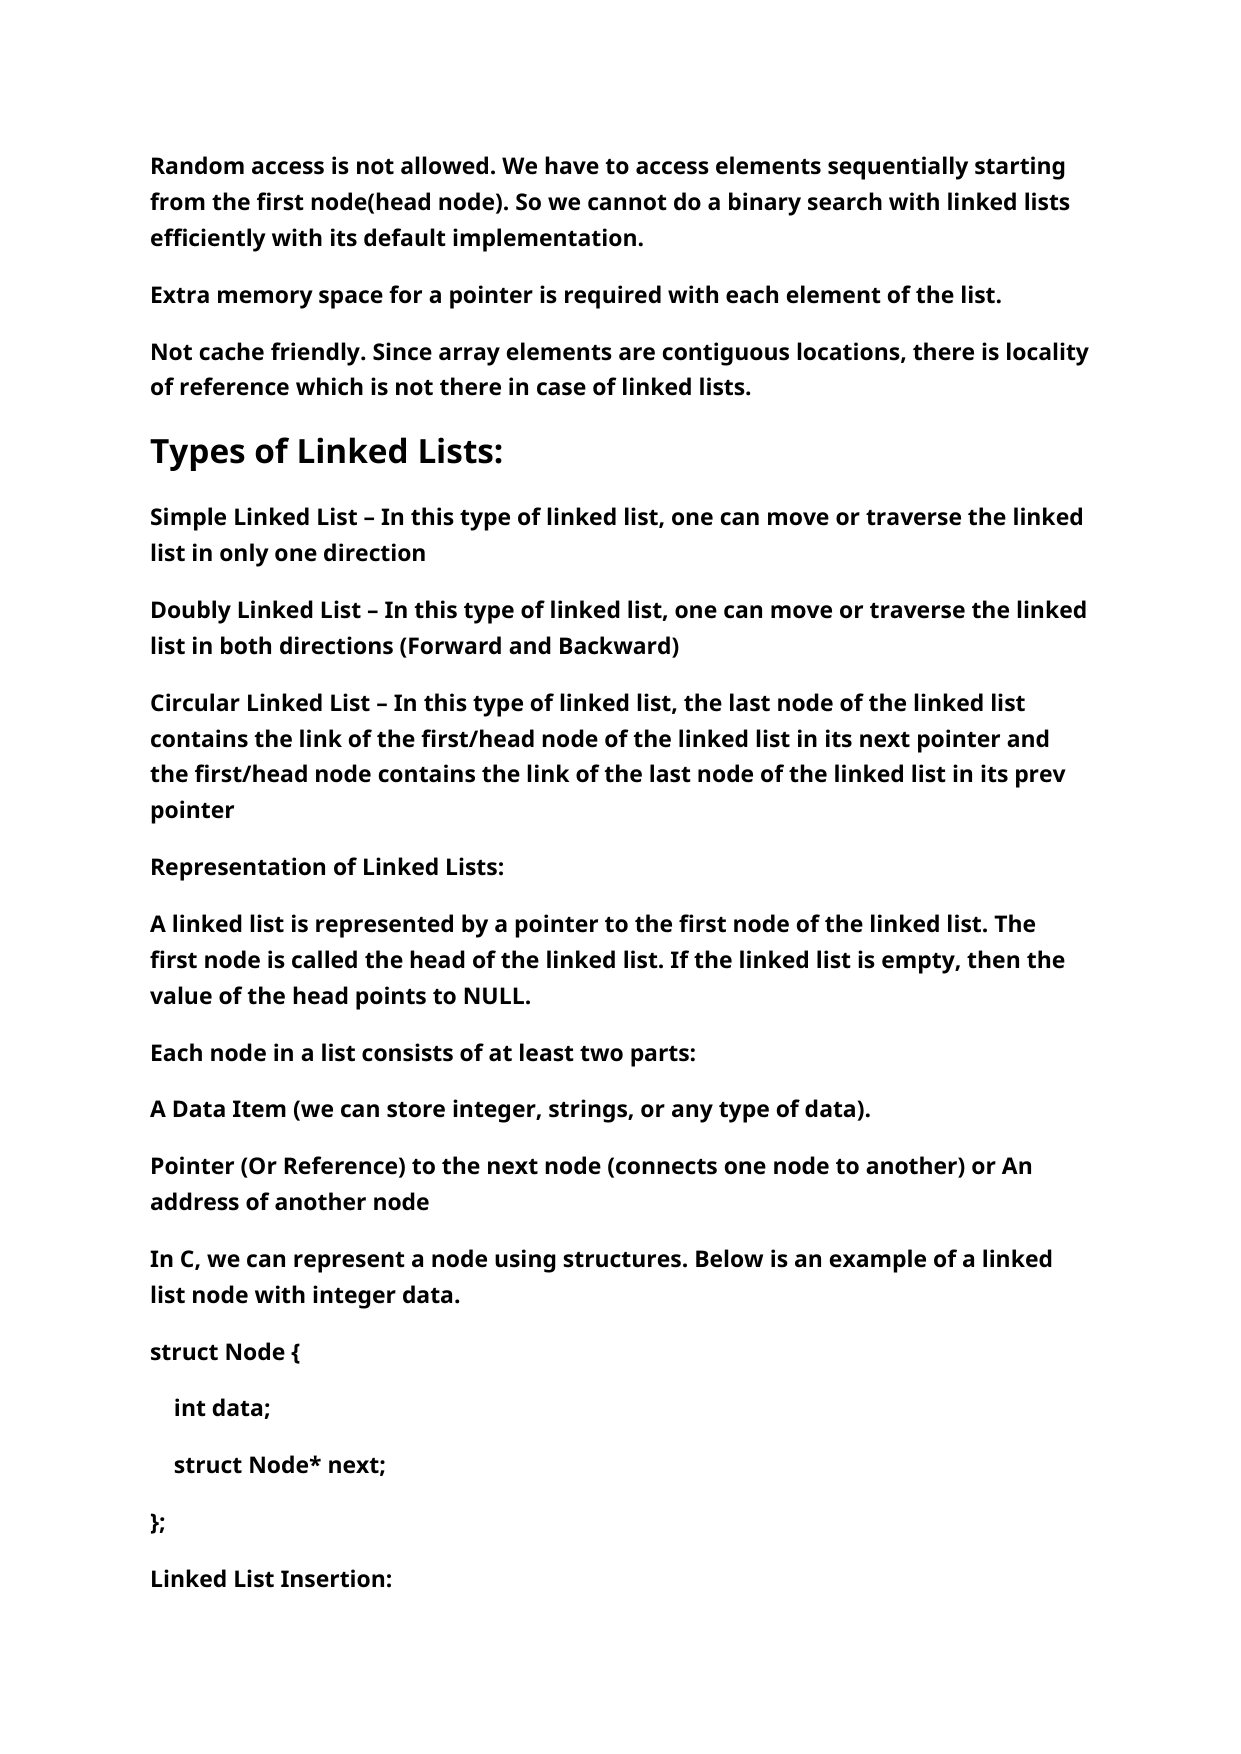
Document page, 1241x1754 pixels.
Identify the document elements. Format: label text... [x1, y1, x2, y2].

text Not cache friendly. Since array elements are contiguous locations, there is locality of reference which is not there in case of linked lists. [150, 335, 1090, 403]
text Pointer (Or Reference) to the next node (connects one node to another) or An address of another node [150, 1150, 1090, 1217]
text Representation of Linked Lists: [150, 851, 1090, 882]
text Circular Linked List – In this type of linked list, the last node of the linked list contains the link of the first/head node of the linked list in its next pointer and the first/head node contains the link of the last node of the linked list in its prev pointer [150, 687, 1090, 826]
text Random access is not allowed. We have to access elements sequentially starting from the first node(head node). So we cannot do a binary search with linked lists efficiently with its default implementation. [150, 150, 1090, 253]
text Doubly Linked List – In this type of linked list, one can move or traverse the linked list in both directions (Forward and Backward) [150, 594, 1090, 661]
text Types of Linked Lists: [150, 428, 1090, 473]
text A linked list is represented by a pointer to the first node of the linked list. The first node is called the head of the linked list. If the linked list is empty, then the value of the head points to NULL. [150, 908, 1090, 1011]
text struct Node* next; [150, 1449, 1090, 1480]
text A Data Item (we can store integer, strings, or any type of data). [150, 1093, 1090, 1124]
text Simple Linked List – In this type of linked list, one can move or traverse the linked list in only one direction [150, 501, 1090, 568]
text int data; [150, 1392, 1090, 1423]
text Linked List Insertion: [150, 1563, 1090, 1594]
text Extra memory space for a pointer is required with each element of the list. [150, 279, 1090, 310]
text }; [150, 1506, 1090, 1537]
text In C, we can represent a node using structures. Below is an example of a linked list node with integer data. [150, 1243, 1090, 1310]
text struct Node { [150, 1336, 1090, 1367]
text Each node in a list consists of at least two parts: [150, 1037, 1090, 1068]
